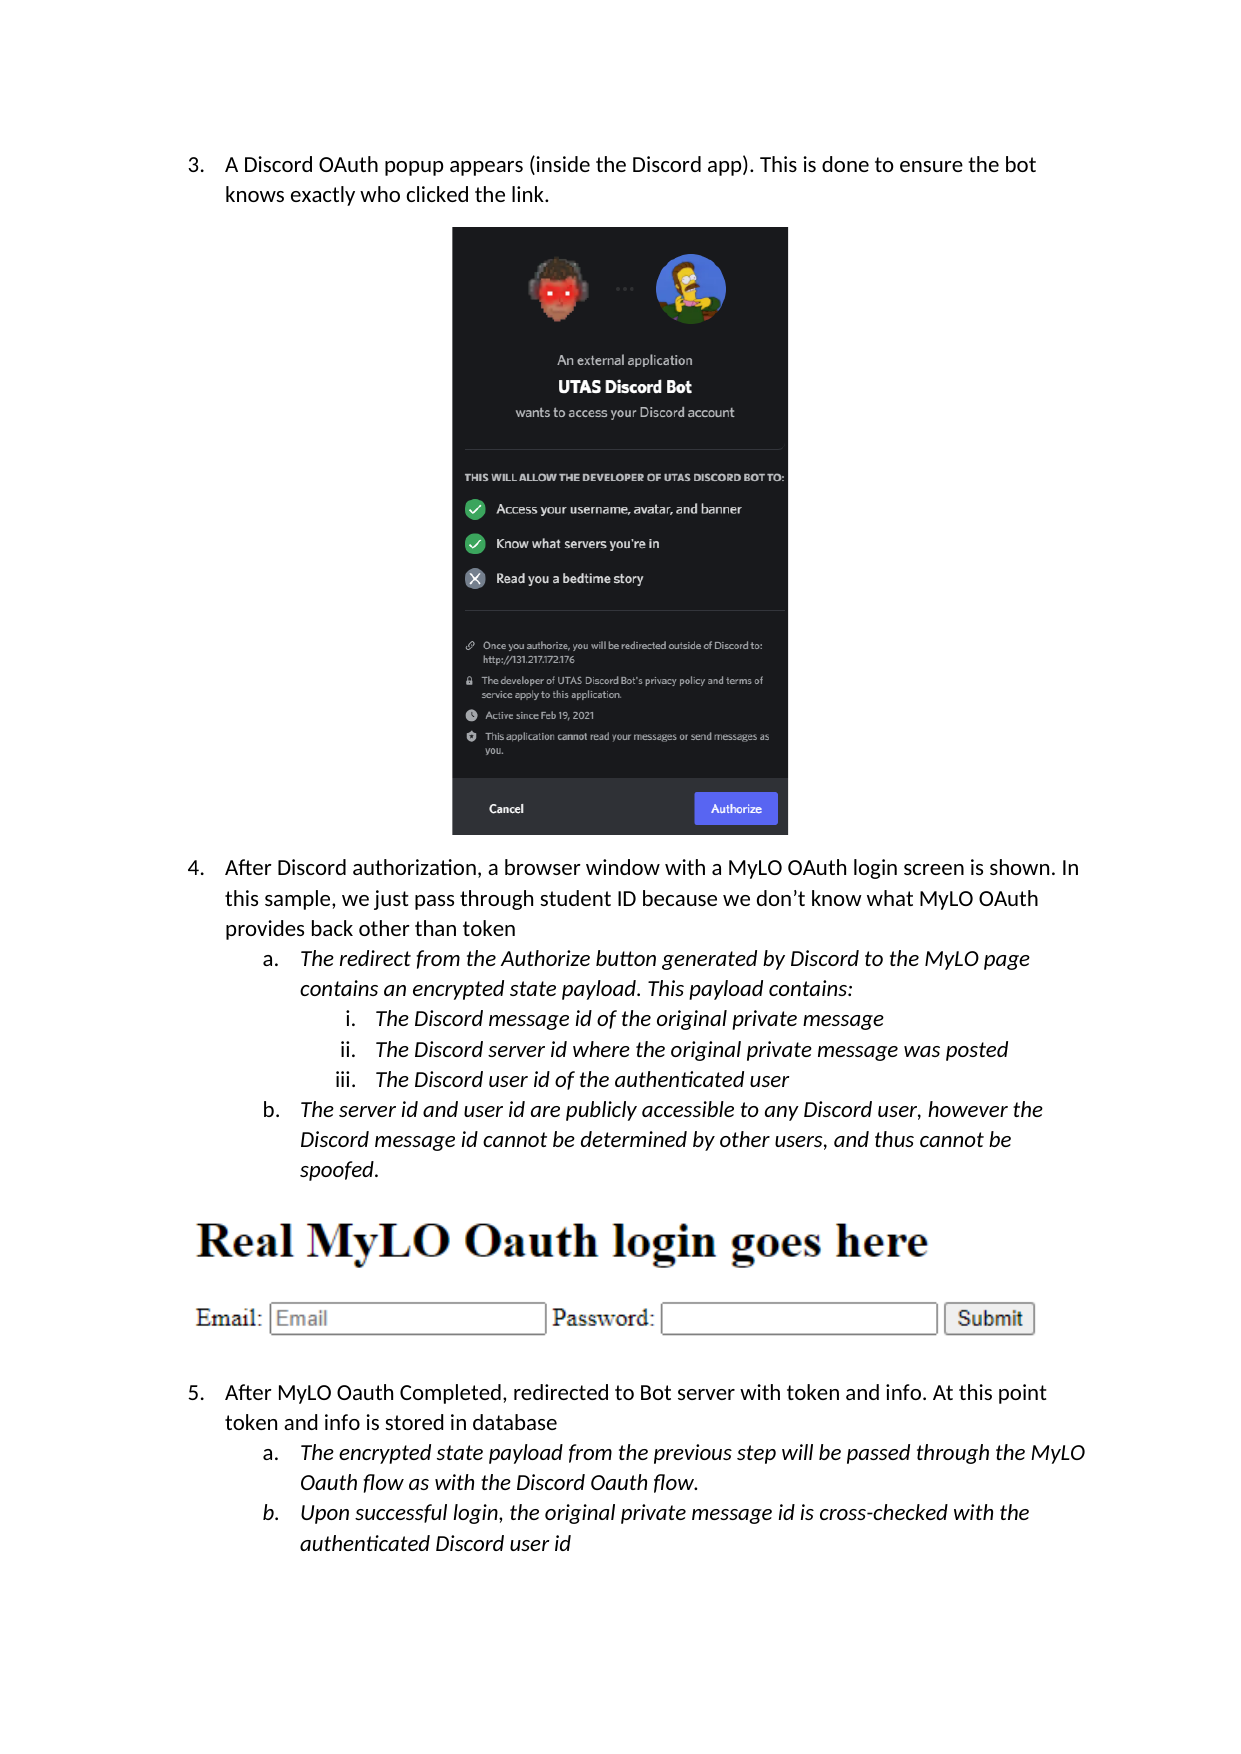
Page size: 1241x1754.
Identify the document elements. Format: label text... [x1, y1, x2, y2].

list The Discord server id where the original private message was posted [356, 1035, 1090, 1063]
list The server id and user id are publicly accessible to any Discord user, however the Discord message id cannot be determined by other users, and thus cannot be spoofed. [262, 1095, 1090, 1184]
list After Discord authorization, a browser window with a MyLO OAuth login screen is shown. In this sample, we just pass through student ID because we don’t know what MyLO OAuth provides back other than token [187, 853, 1090, 942]
list The Discord message id of the original private message [356, 1004, 1090, 1033]
list The encrypted state payload from the previous step will be passed through the MyLO Oauth flow as with the Discord Oauth flow. [262, 1438, 1090, 1496]
list A Discord OAuth popup appears (inside the Discord app). This is done to ensure the bot knows exactly who clicked the link. [187, 150, 1090, 208]
list The redirect from the Authorize button generated by Discord to the MyLO page contains an encrypted state payload. This payload contains: [262, 944, 1090, 1002]
picture [187, 1202, 1053, 1359]
list The Discord user id of the authenticated user [356, 1065, 1090, 1093]
list After MyLO Oauth Completed, redirected to Bot server with token and info. At this point token and info is stored in database [187, 1378, 1090, 1436]
list Upon successful login, the original private message id is cross-checked with the authenticated Discord user id [262, 1498, 1090, 1557]
picture [452, 227, 789, 835]
